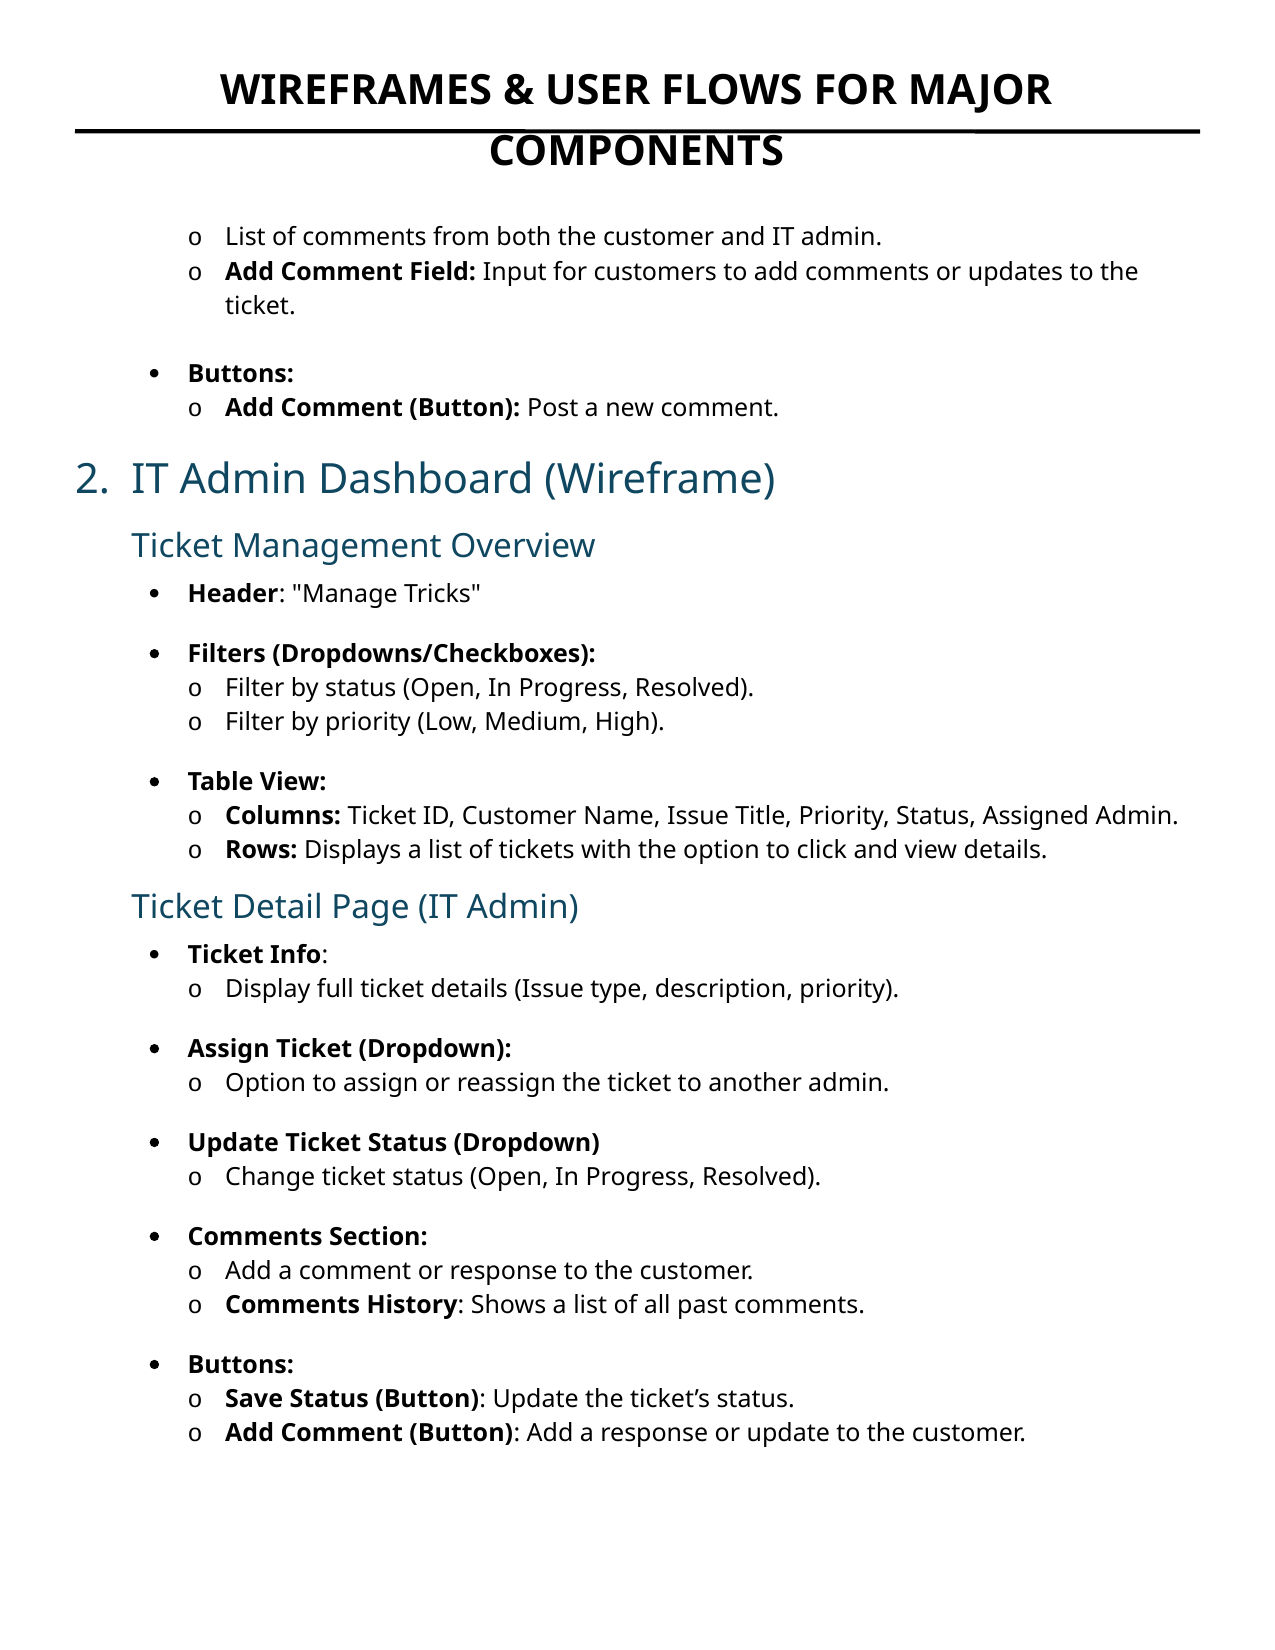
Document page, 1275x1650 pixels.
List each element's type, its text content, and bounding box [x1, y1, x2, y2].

subtitle Ticket Detail Page (IT Admin) [131, 883, 1200, 928]
subtitle Ticket Management Overview [131, 522, 1200, 568]
list Add a comment or response to the customer. [187, 1252, 1200, 1287]
list Filter by priority (Low, Medium, High). [187, 704, 1200, 738]
list Buttons: [150, 1346, 1200, 1381]
list Table View: [150, 764, 1200, 798]
list Columns: Ticket ID, Customer Name, Issue Title, Priority, Status, Assigned Admin. [187, 798, 1200, 832]
list Display full ticket details (Issue type, description, priority). [187, 971, 1200, 1005]
list Add Comment (Button): Add a response or update to the customer. [187, 1415, 1200, 1449]
list Rows: Displays a list of tickets with the option to click and view details. [187, 832, 1200, 866]
list Option to assign or reassign the ticket to another admin. [187, 1065, 1200, 1099]
list Add Comment (Button): Post a new comment. [187, 389, 1200, 424]
list Filters (Dropdowns/Checkboxes): [150, 636, 1200, 670]
list Ticket Info: [150, 937, 1200, 971]
list List of comments from both the customer and IT admin. [187, 219, 1200, 253]
list Comments History: Shows a list of all past comments. [187, 1287, 1200, 1321]
list Comments Section: [150, 1218, 1200, 1252]
list Buttons: [150, 356, 1200, 389]
list Filter by status (Open, In Progress, Resolved). [187, 670, 1200, 704]
list Update Ticket Status (Dropdown) [150, 1124, 1200, 1158]
list Add Comment Field: Input for customers to add comments or updates to the ticket. [187, 253, 1200, 321]
subtitle IT Admin Dashboard (Wireframe) [75, 449, 1200, 506]
list Change ticket status (Open, In Progress, Resolved). [187, 1158, 1200, 1193]
list Header: "Manage Tricks" [150, 576, 1200, 610]
list Assign Ticket (Dropdown): [150, 1031, 1200, 1065]
list Save Status (Button): Update the ticket’s status. [187, 1381, 1200, 1415]
